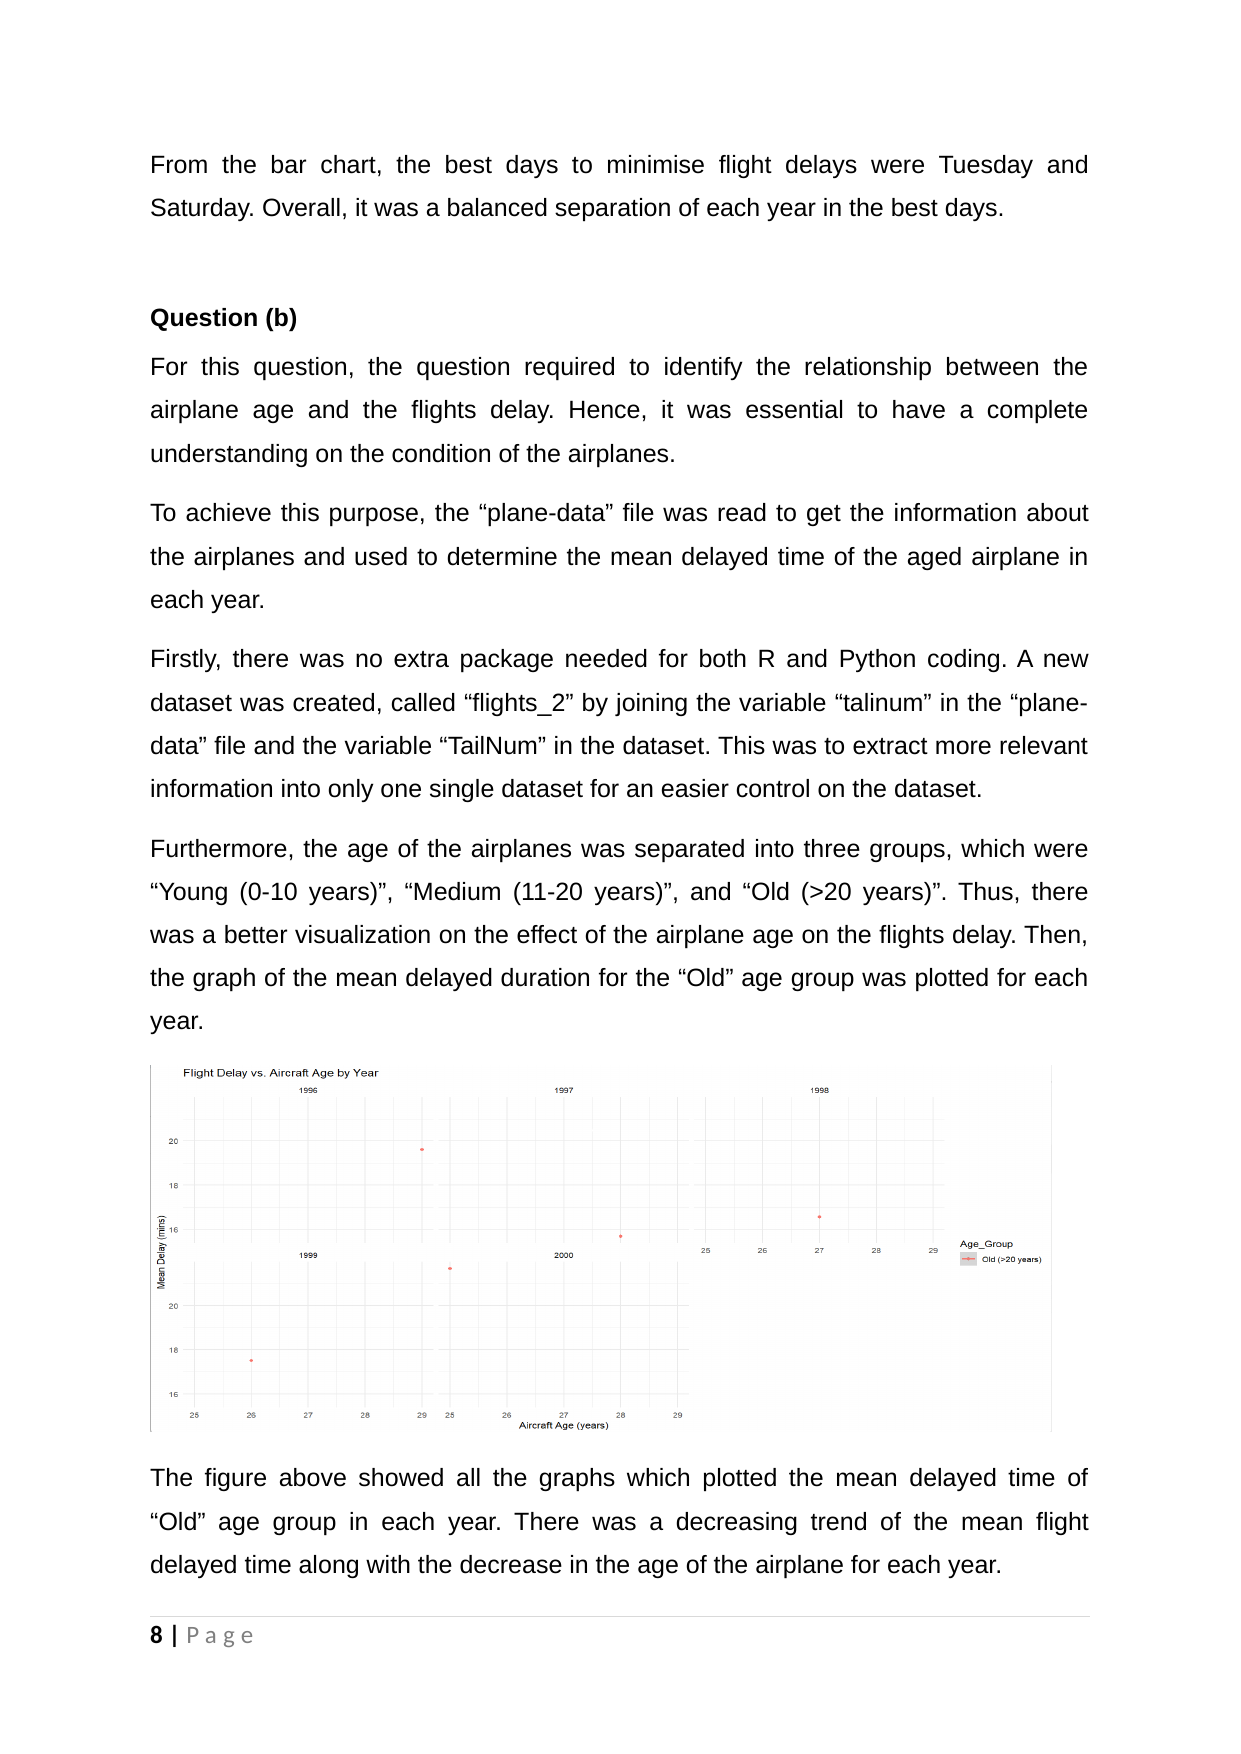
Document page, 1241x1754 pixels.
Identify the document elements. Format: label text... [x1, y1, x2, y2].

text From the bar chart, the best days to minimise flight delays were Tuesday and Saturday. Overall, it was a balanced separation of each year in the best days. [150, 150, 1090, 222]
text Firstly, there was no extra package needed for both R and Python coding. A new dataset was created, called “flights_2” by joining the variable “talinum” in the “plane-data” file and the variable “TailNum” in the dataset. This was to extract more relevant information into only one single dataset for an easier control on the dataset. [150, 644, 1090, 802]
text Question (b) [150, 303, 1090, 331]
text For this question, the question required to identify the relationship between the airplane age and the flights delay. Hence, it was essential to have a complete understanding on the condition of the airplanes. [150, 352, 1090, 467]
picture [150, 1065, 1052, 1432]
text The figure above showed all the graphs which plotted the mean delayed time of “Old” age group in each year. There was a decreasing trend of the mean flight delayed time along with the decrease in the age of the airplane for each year. [150, 1463, 1090, 1578]
text Furthermore, the age of the airplanes was separated into three groups, which were “Young (0-10 years)”, “Medium (11-20 years)”, and “Old (>20 years)”. Thus, there was a better visualization on the effect of the airplane age on the flights delay. Then, the graph of the mean delayed duration for the “Old” age group was plotted for each year. [150, 833, 1090, 1035]
text To achieve this purpose, the “plane-data” file was read to get the information about the airplanes and used to determine the mean delayed time of the aged airplane in each year. [150, 498, 1090, 613]
